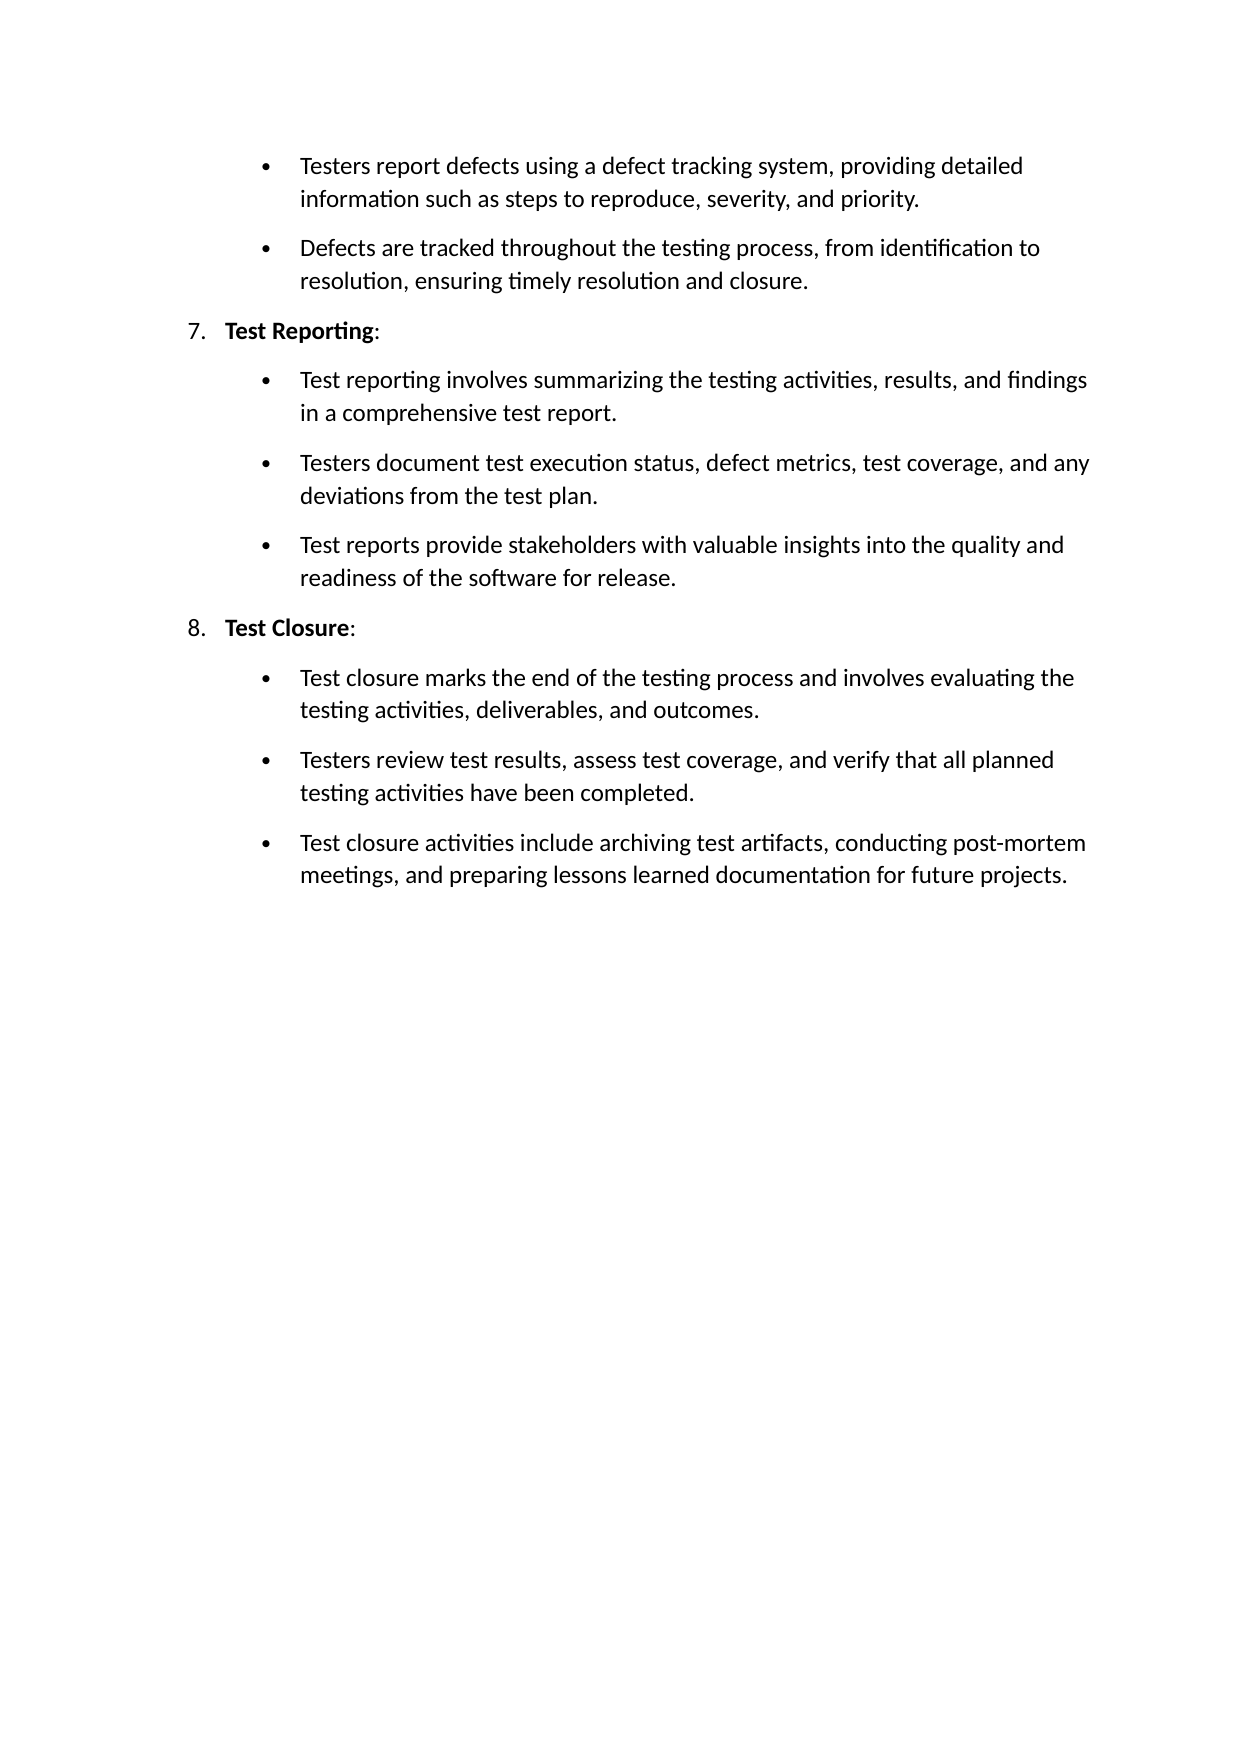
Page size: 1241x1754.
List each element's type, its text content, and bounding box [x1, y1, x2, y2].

list Testers review test results, assess test coverage, and verify that all planned testing activities have been completed. [262, 744, 1090, 808]
list Testers report defects using a defect tracking system, providing detailed information such as steps to reproduce, severity, and priority. [262, 150, 1090, 213]
list Test closure activities include archiving test artifacts, conducting post-mortem meetings, and preparing lessons learned documentation for future projects. [262, 827, 1090, 890]
list Testers document test execution status, defect metrics, test coverage, and any deviations from the test plan. [262, 447, 1090, 511]
list Test reports provide stakeholders with valuable insights into the quality and readiness of the software for release. [262, 529, 1090, 593]
list Test Closure: [187, 612, 1090, 643]
list Test Reporting: [187, 315, 1090, 346]
list Test reporting involves summarizing the testing activities, results, and findings in a comprehensive test report. [262, 364, 1090, 428]
list Defects are tracked throughout the testing process, from identification to resolution, ensuring timely resolution and closure. [262, 232, 1090, 296]
list Test closure marks the end of the testing process and involves evaluating the testing activities, deliverables, and outcomes. [262, 662, 1090, 725]
